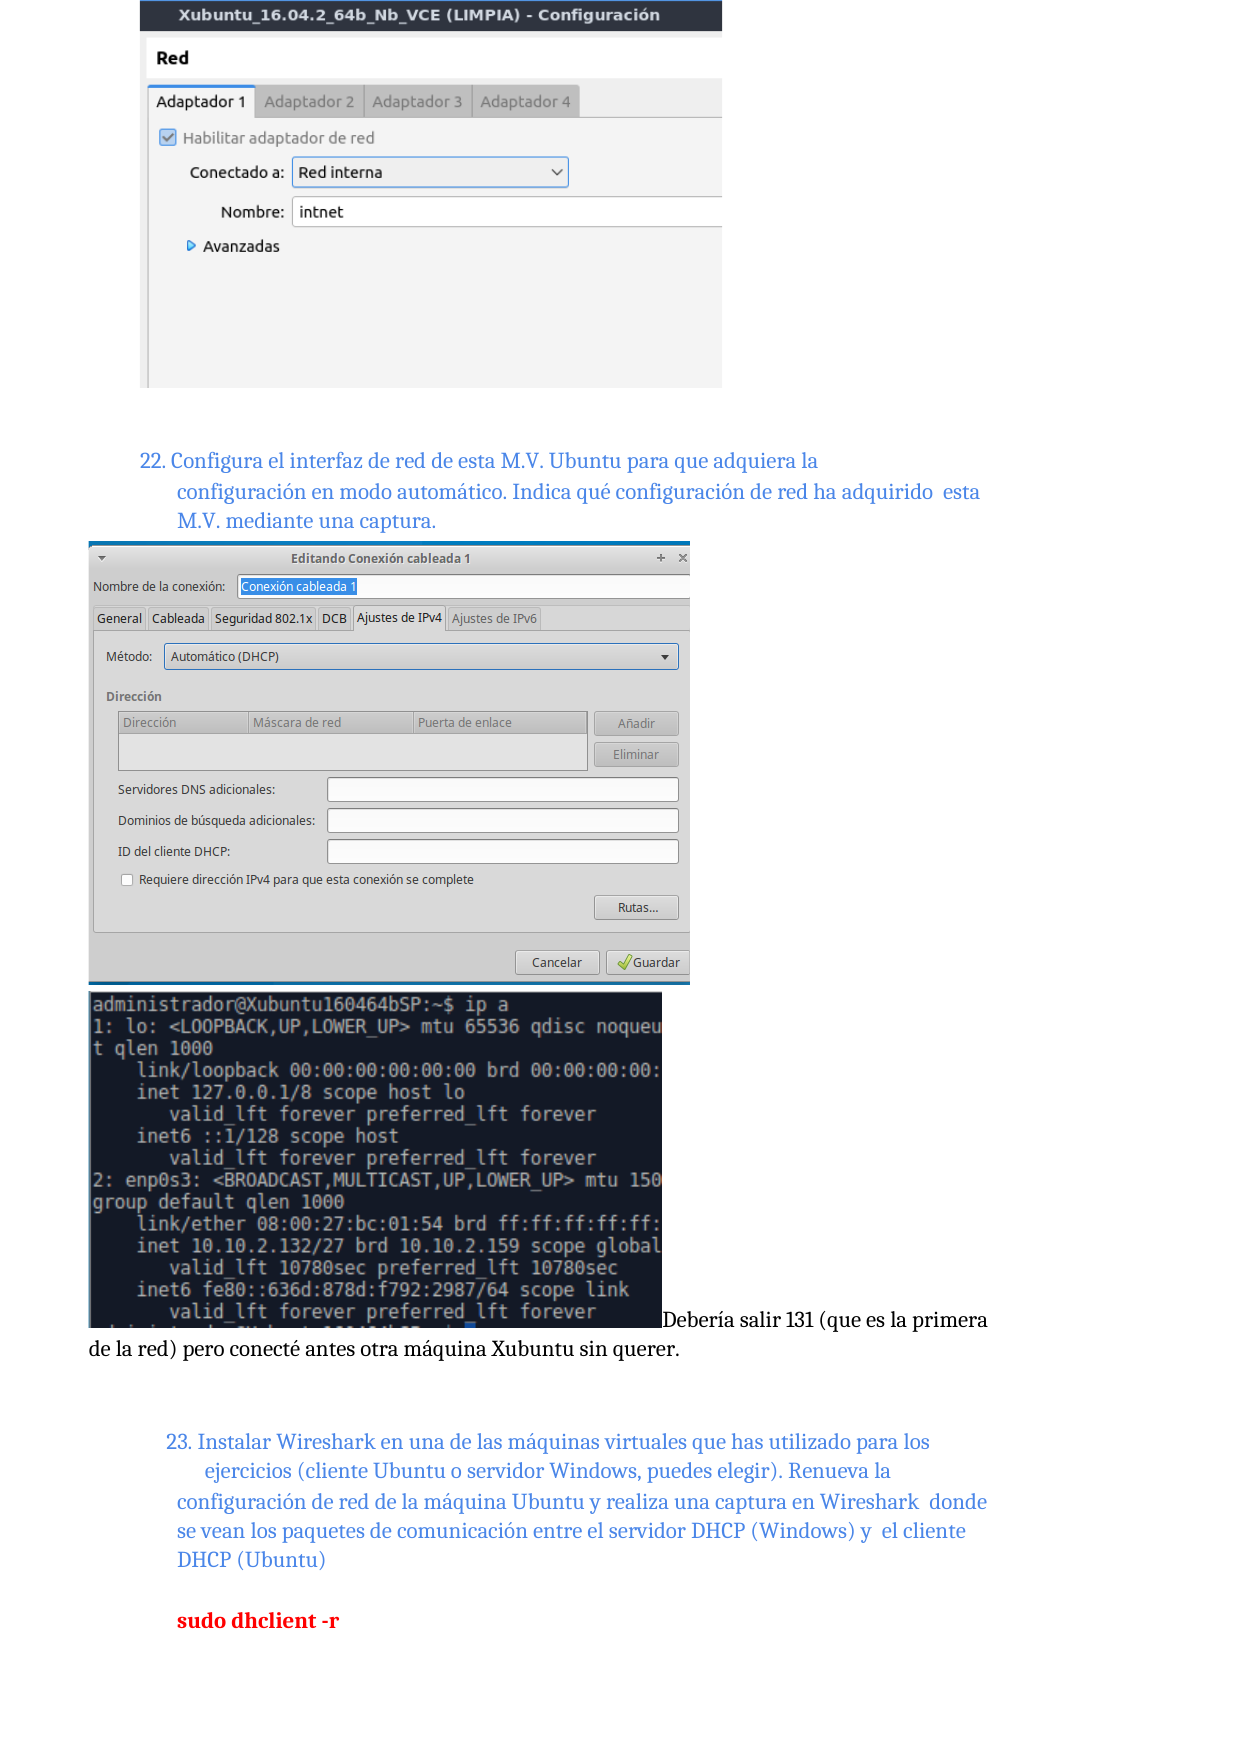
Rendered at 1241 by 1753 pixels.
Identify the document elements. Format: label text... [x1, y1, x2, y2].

picture [139, 0, 723, 388]
text sudo dhclient -r [177, 1608, 1002, 1634]
text configuración en modo automático. Indica qué configuración de red ha adquirido esta M.V. mediante una captura. [177, 478, 993, 534]
text 22. Configura el interfaz de red de esta M.V. Ubuntu para que adquiera la [140, 448, 1152, 474]
picture [88, 541, 690, 985]
picture [88, 991, 662, 1328]
text configuración de red de la máquina Ubuntu y realiza una captura en Wireshark donde se vean los paquetes de comunicación entre el servidor DHCP (Windows) y el cliente DHCP (Ubuntu) [177, 1489, 1002, 1573]
text 23. Instalar Wireshark en una de las máquinas virtuales que has utilizado para los ejercicios (cliente Ubuntu o servidor Windows, puedes elegir). Renueva la [140, 1428, 957, 1484]
